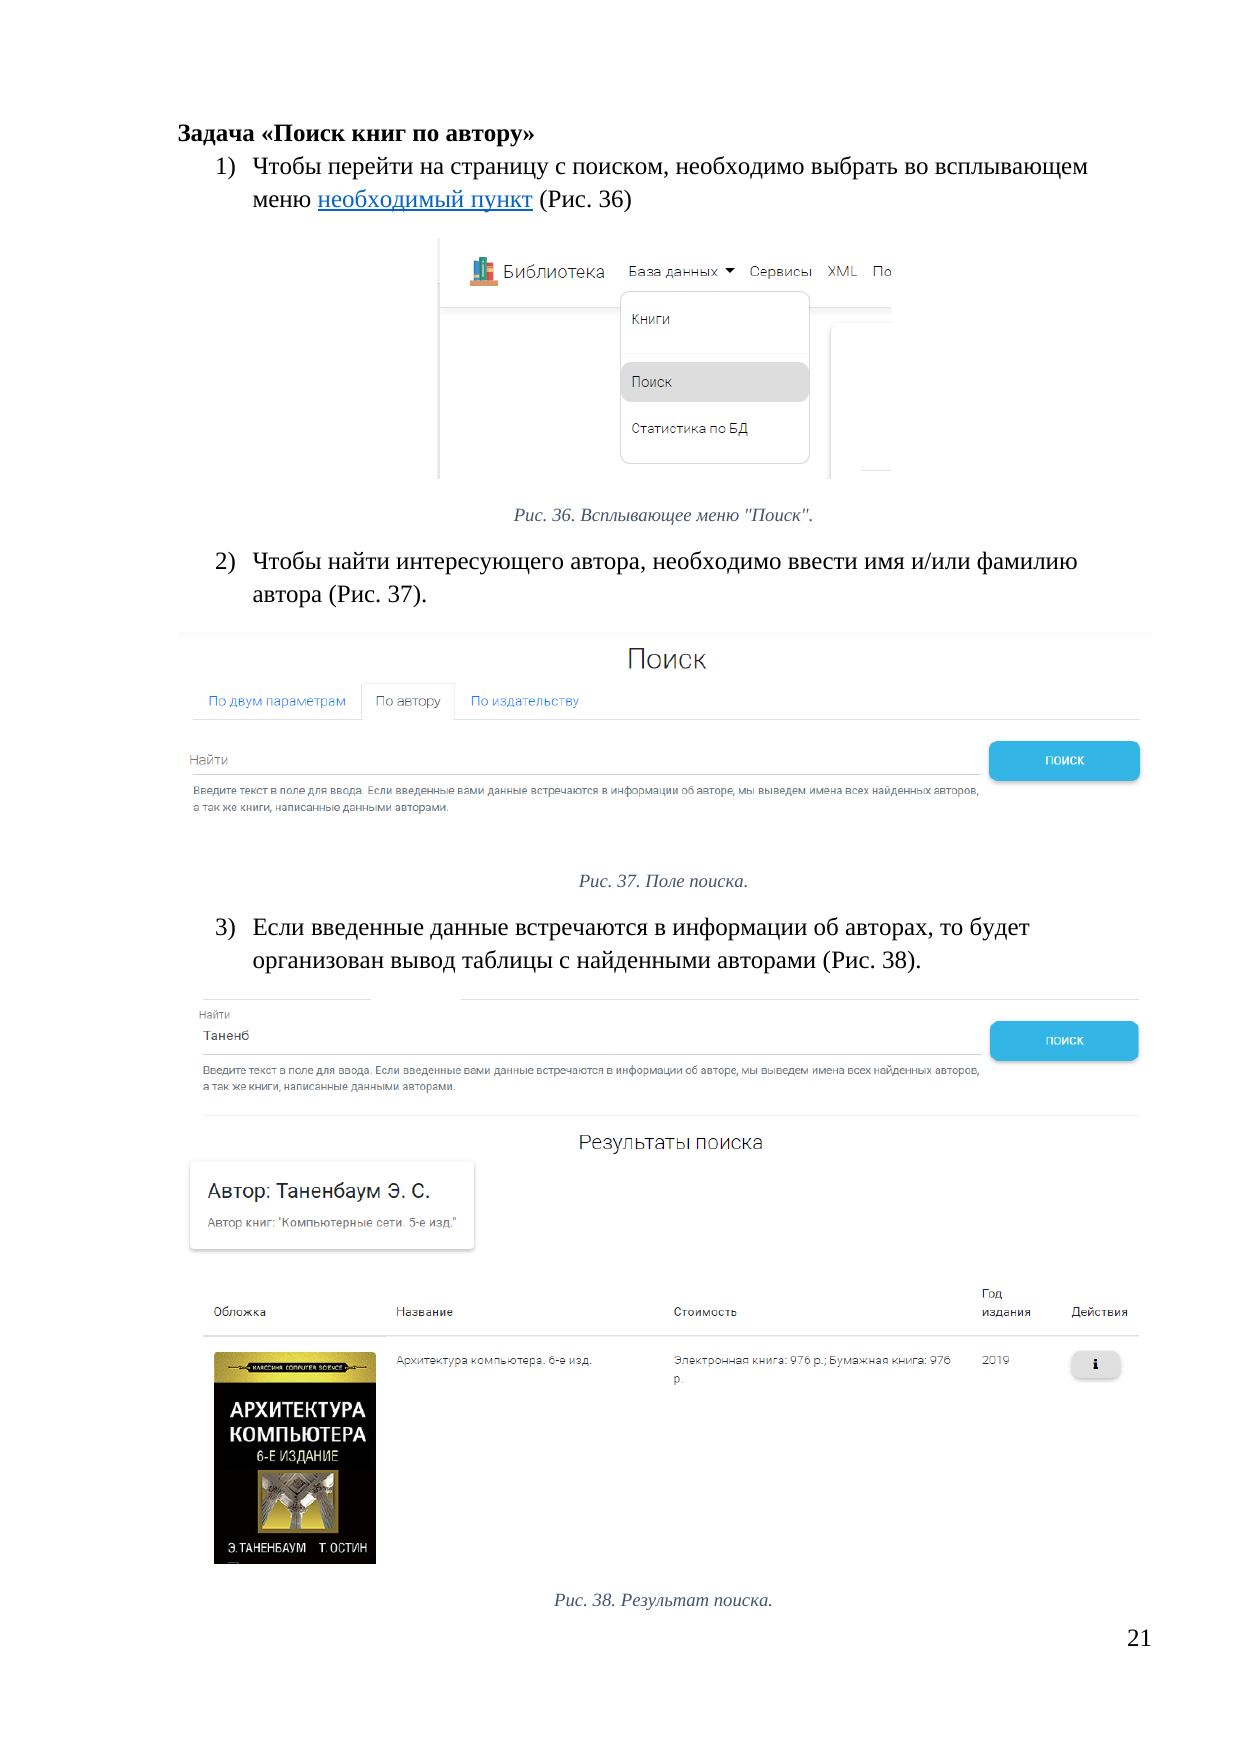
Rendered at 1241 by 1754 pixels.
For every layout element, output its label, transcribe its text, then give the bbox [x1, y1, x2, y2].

text Рис. 36. Всплывающее меню "Поиск". [177, 504, 1152, 525]
text Рис. 38. Результат поиска. [177, 1589, 1152, 1611]
picture [177, 632, 1152, 845]
list Чтобы найти интересующего автора, необходимо ввести имя и/или фамилию автора (Рис. 37). [215, 546, 1152, 608]
subtitle Задача «Поиск книг по автору» [177, 118, 1152, 147]
text Рис. 37. Поле поиска. [177, 870, 1152, 892]
picture [177, 999, 1152, 1564]
picture [437, 238, 892, 479]
list Чтобы перейти на страницу с поиском, необходимо выбрать во всплывающем меню необходимый пункт (Рис. 36) [215, 151, 1152, 213]
list Если введенные данные встречаются в информации об авторах, то будет организован вывод таблицы с найденными авторами (Рис. 38). [215, 912, 1152, 974]
